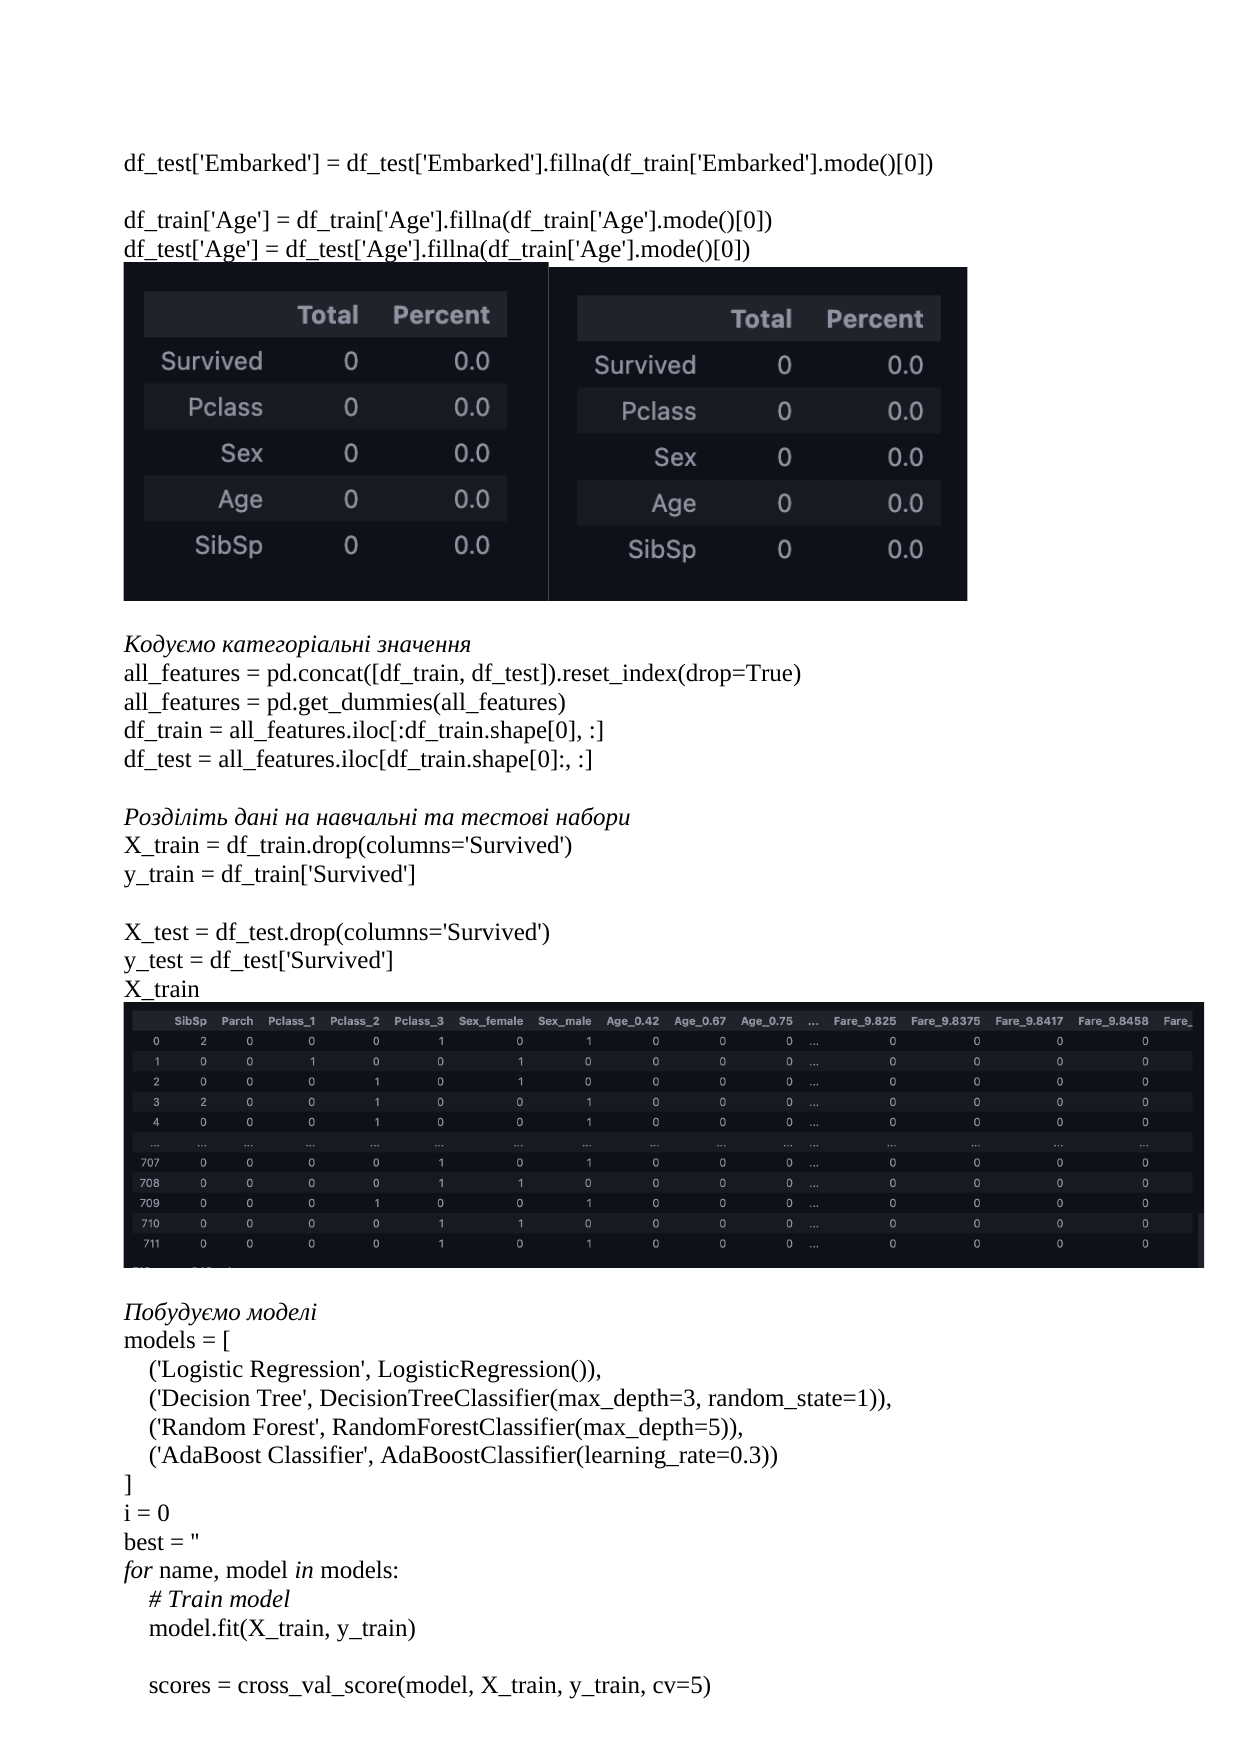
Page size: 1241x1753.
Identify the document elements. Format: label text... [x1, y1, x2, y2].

text Розділіть дані на навчальні та тестові набори [123, 802, 1205, 830]
text df_test['Embarked'] = df_test['Embarked'].fillna(df_train['Embarked'].mode()[0]) [123, 148, 1205, 177]
text i = 0 [123, 1498, 1205, 1527]
text models = [ [123, 1326, 1205, 1354]
text df_train = all_features.iloc[:df_train.shape[0], :] [123, 715, 1205, 744]
text Побудуємо моделі [123, 1297, 1205, 1326]
text scores = cross_val_score(model, X_train, y_train, cv=5) [123, 1671, 1205, 1699]
text df_train['Age'] = df_train['Age'].fillna(df_train['Age'].mode()[0]) [123, 205, 1205, 234]
text y_train = df_train['Survived'] [123, 859, 1205, 888]
text X_test = df_test.drop(columns='Survived') [123, 917, 1205, 945]
picture [123, 1002, 1205, 1268]
text model.fit(X_train, y_train) [123, 1613, 1205, 1642]
text all_features = pd.concat([df_train, df_test]).reset_index(drop=True) [123, 658, 1205, 687]
text ('Random Forest', RandomForestClassifier(max_depth=5)), [123, 1412, 1205, 1441]
text y_test = df_test['Survived'] [123, 945, 1205, 974]
text best = '' [123, 1527, 1205, 1556]
text ('Decision Tree', DecisionTreeClassifier(max_depth=3, random_state=1)), [123, 1383, 1205, 1412]
text ('AdaBoost Classifier', AdaBoostClassifier(learning_rate=0.3)) [123, 1441, 1205, 1469]
text ('Logistic Regression', LogisticRegression()), [123, 1354, 1205, 1383]
text Кодуємо категоріальні значення [123, 629, 1205, 658]
text ] [123, 1469, 1205, 1498]
text df_test = all_features.iloc[df_train.shape[0]:, :] [123, 744, 1205, 773]
text df_test['Age'] = df_test['Age'].fillna(df_train['Age'].mode()[0]) [123, 234, 1205, 263]
text all_features = pd.get_dummies(all_features) [123, 687, 1205, 715]
picture [123, 262, 968, 601]
text # Train model [123, 1584, 1205, 1613]
text for name, model in models: [123, 1556, 1205, 1584]
text X_train = df_train.drop(columns='Survived') [123, 830, 1205, 859]
text X_train [123, 974, 1205, 1002]
